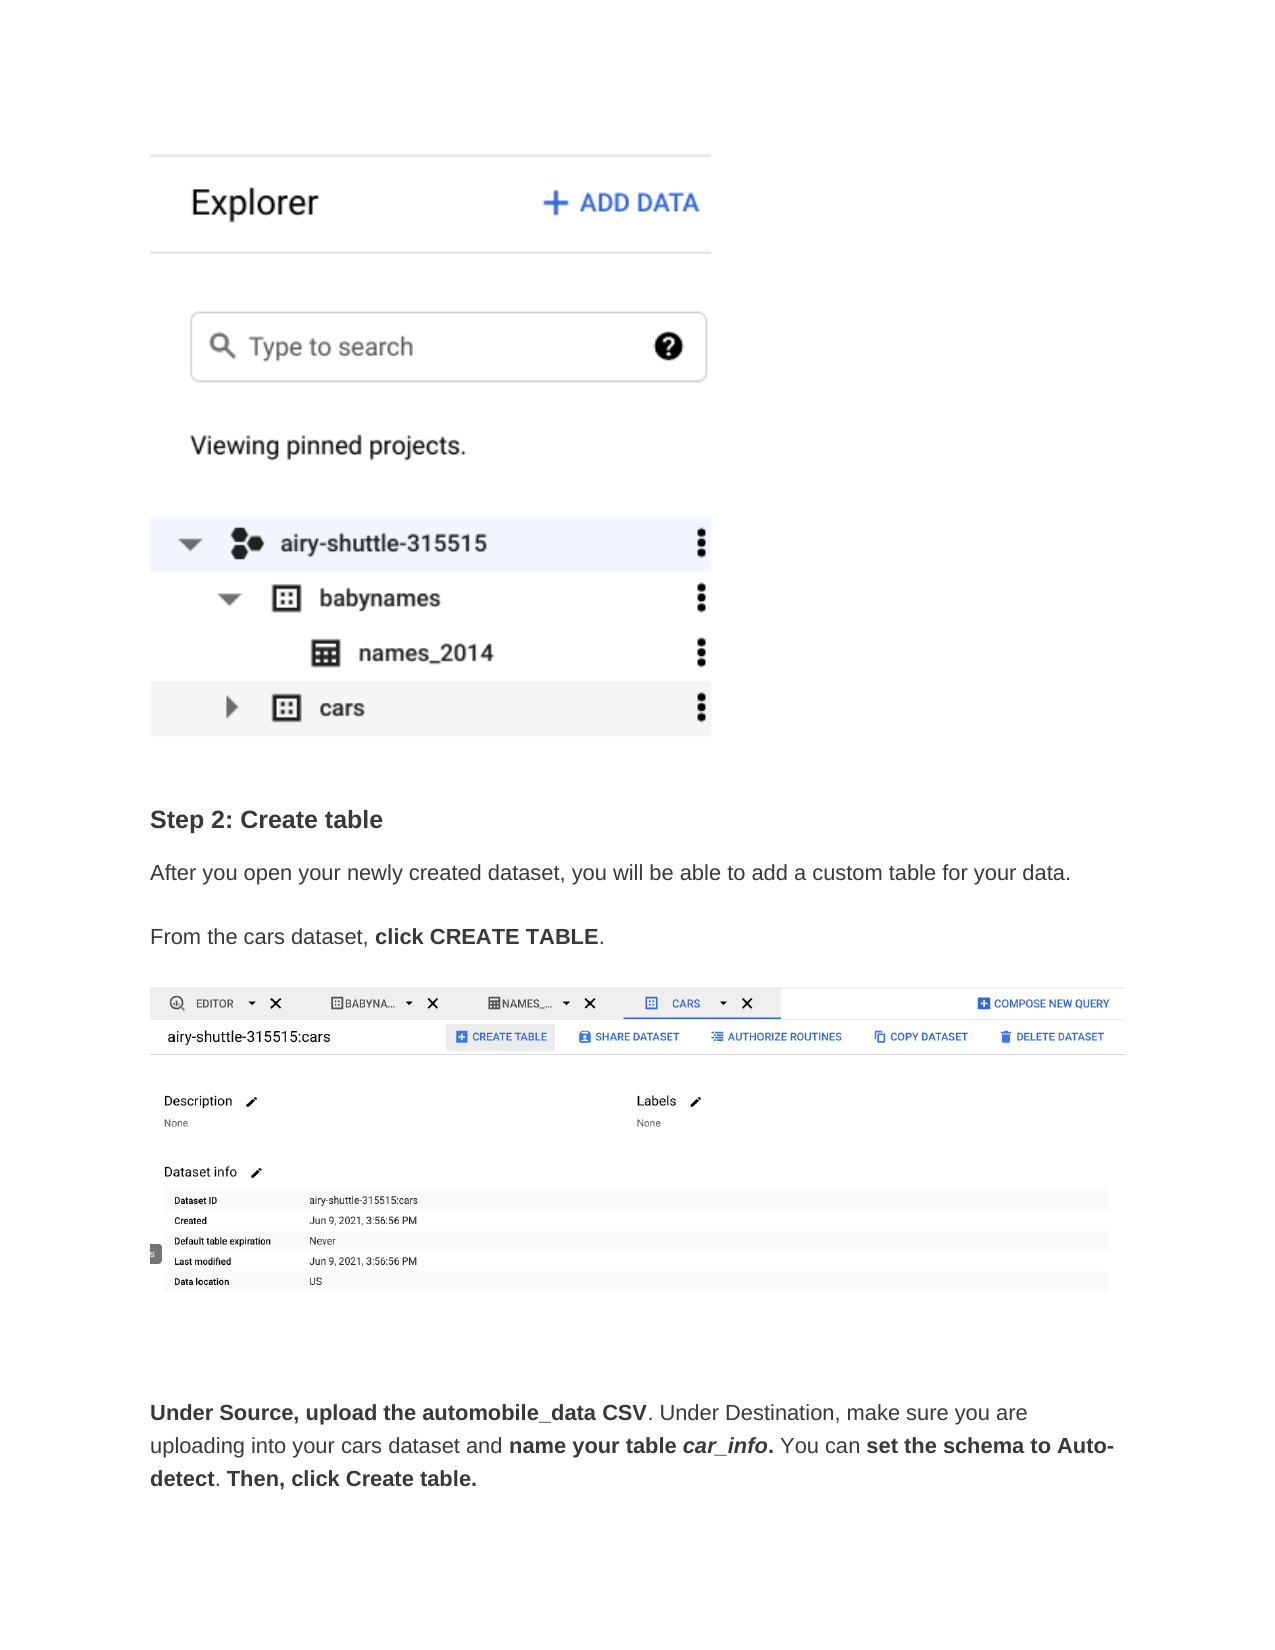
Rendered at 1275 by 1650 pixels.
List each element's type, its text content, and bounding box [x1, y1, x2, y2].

picture [150, 150, 712, 738]
text After you open your newly created dataset, you will be able to add a custom table for your data. [150, 852, 1125, 885]
picture [150, 980, 1125, 1374]
text From the cars dataset, click CREATE TABLE. [150, 916, 1125, 949]
subtitle Step 2: Create table [150, 796, 1125, 833]
text Under Source, upload the automobile_data CSV. Under Destination, make sure you are uploading into your cars dataset and name your table car_info. You can set the schema to Auto-detect. Then, click Create table. [150, 1392, 1125, 1491]
